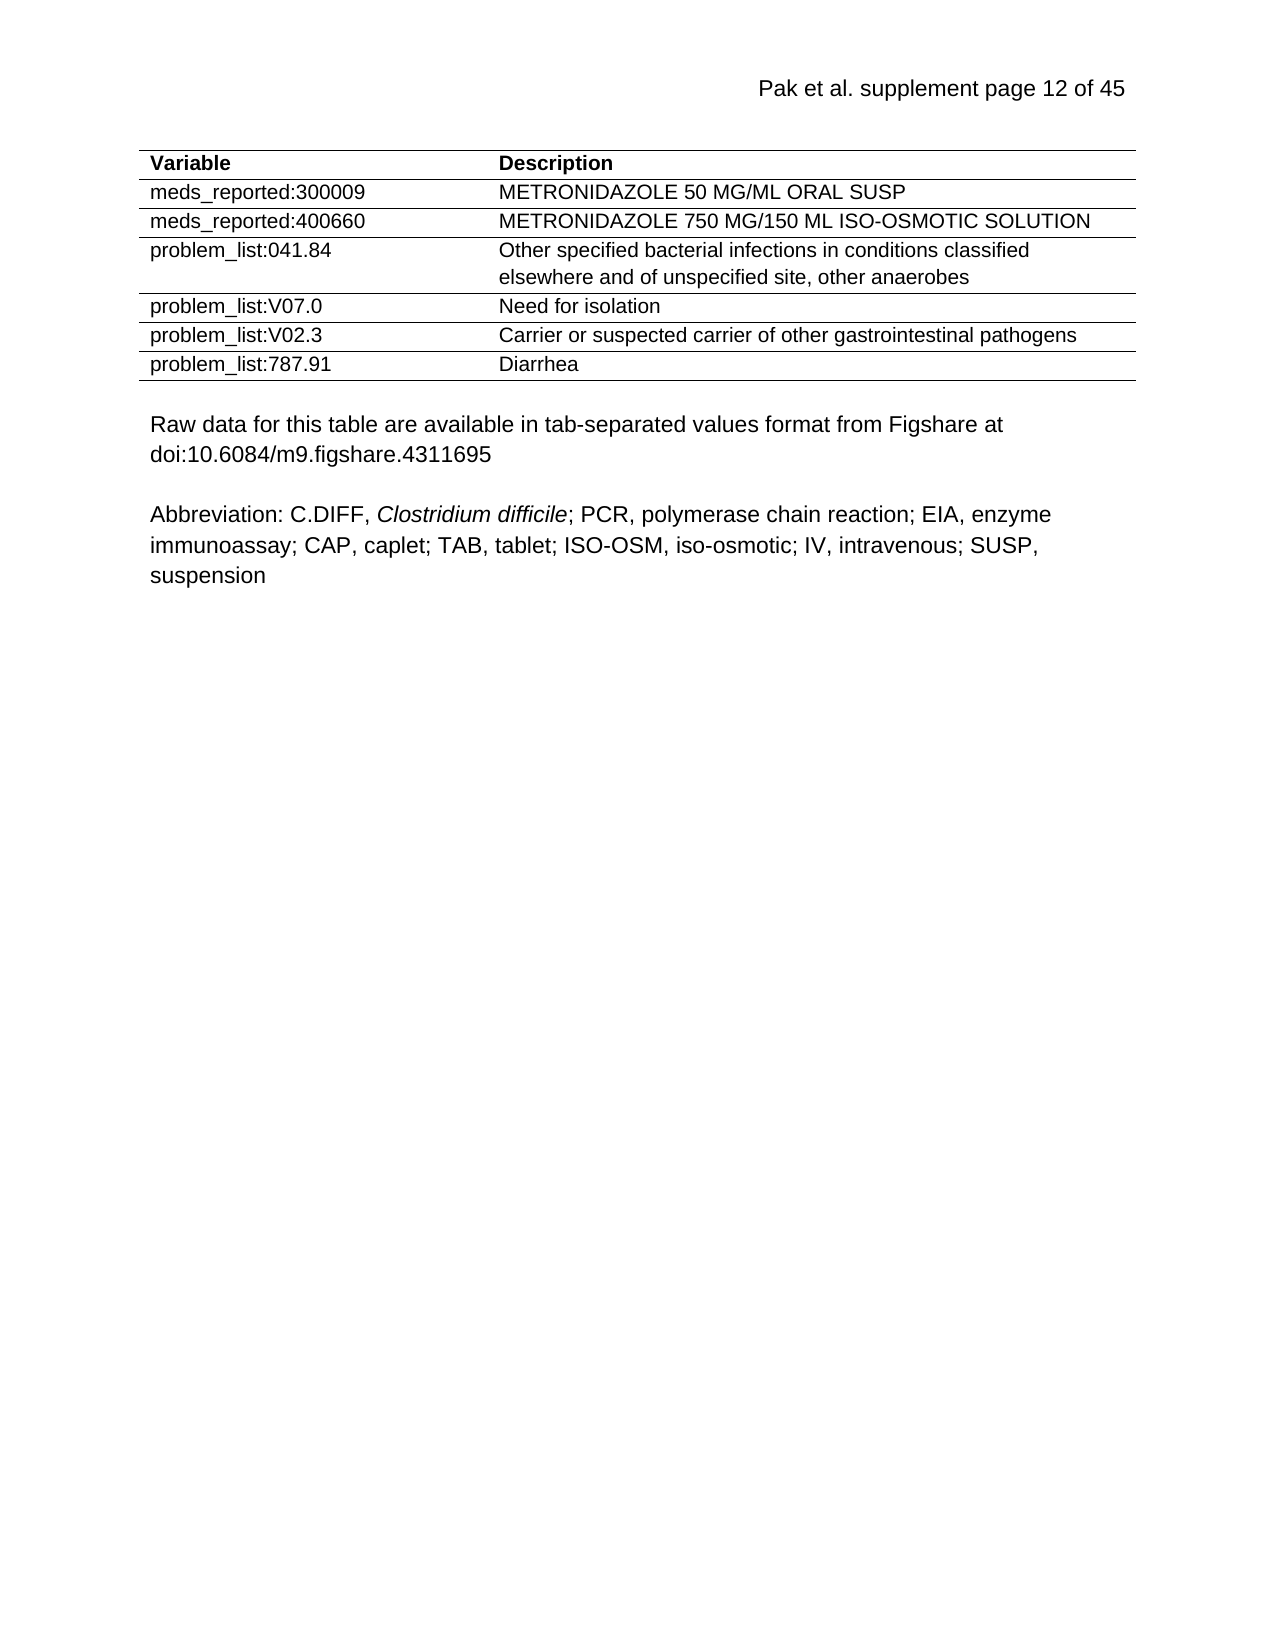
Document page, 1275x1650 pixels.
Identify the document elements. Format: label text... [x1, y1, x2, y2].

table_cell METRONIDAZOLE 50 MG/ML ORAL SUSP [488, 180, 1136, 208]
table_cell problem_list:V07.0 [139, 294, 487, 322]
text Raw data for this table are available in tab-separated values format from Figshare at doi:10.6084/m9.figshare.4311695 [150, 411, 1125, 467]
table_cell meds_reported:300009 [139, 180, 487, 208]
table_cell Other specified bacterial infections in conditions classified elsewhere and of unspecified site, other anaerobes [488, 238, 1136, 293]
table_cell problem_list:787.91 [139, 352, 487, 379]
table_cell METRONIDAZOLE 750 MG/150 ML ISO-OSMOTIC SOLUTION [488, 209, 1136, 237]
table_cell problem_list:041.84 [139, 238, 487, 293]
text Abbreviation: C.DIFF, Clostridium difficile; PCR, polymerase chain reaction; EIA, enzyme immunoassay; CAP, caplet; TAB, tablet; ISO-OSM, iso-osmotic; IV, intravenous; SUSP, suspension [150, 501, 1125, 588]
table_cell problem_list:V02.3 [139, 323, 487, 351]
table_cell meds_reported:400660 [139, 209, 487, 237]
table_cell Need for isolation [488, 294, 1136, 322]
table_header Description [488, 151, 1136, 179]
table_cell Carrier or suspected carrier of other gastrointestinal pathogens [488, 323, 1136, 351]
table_header Variable [139, 151, 487, 179]
table_cell Diarrhea [488, 352, 1136, 379]
